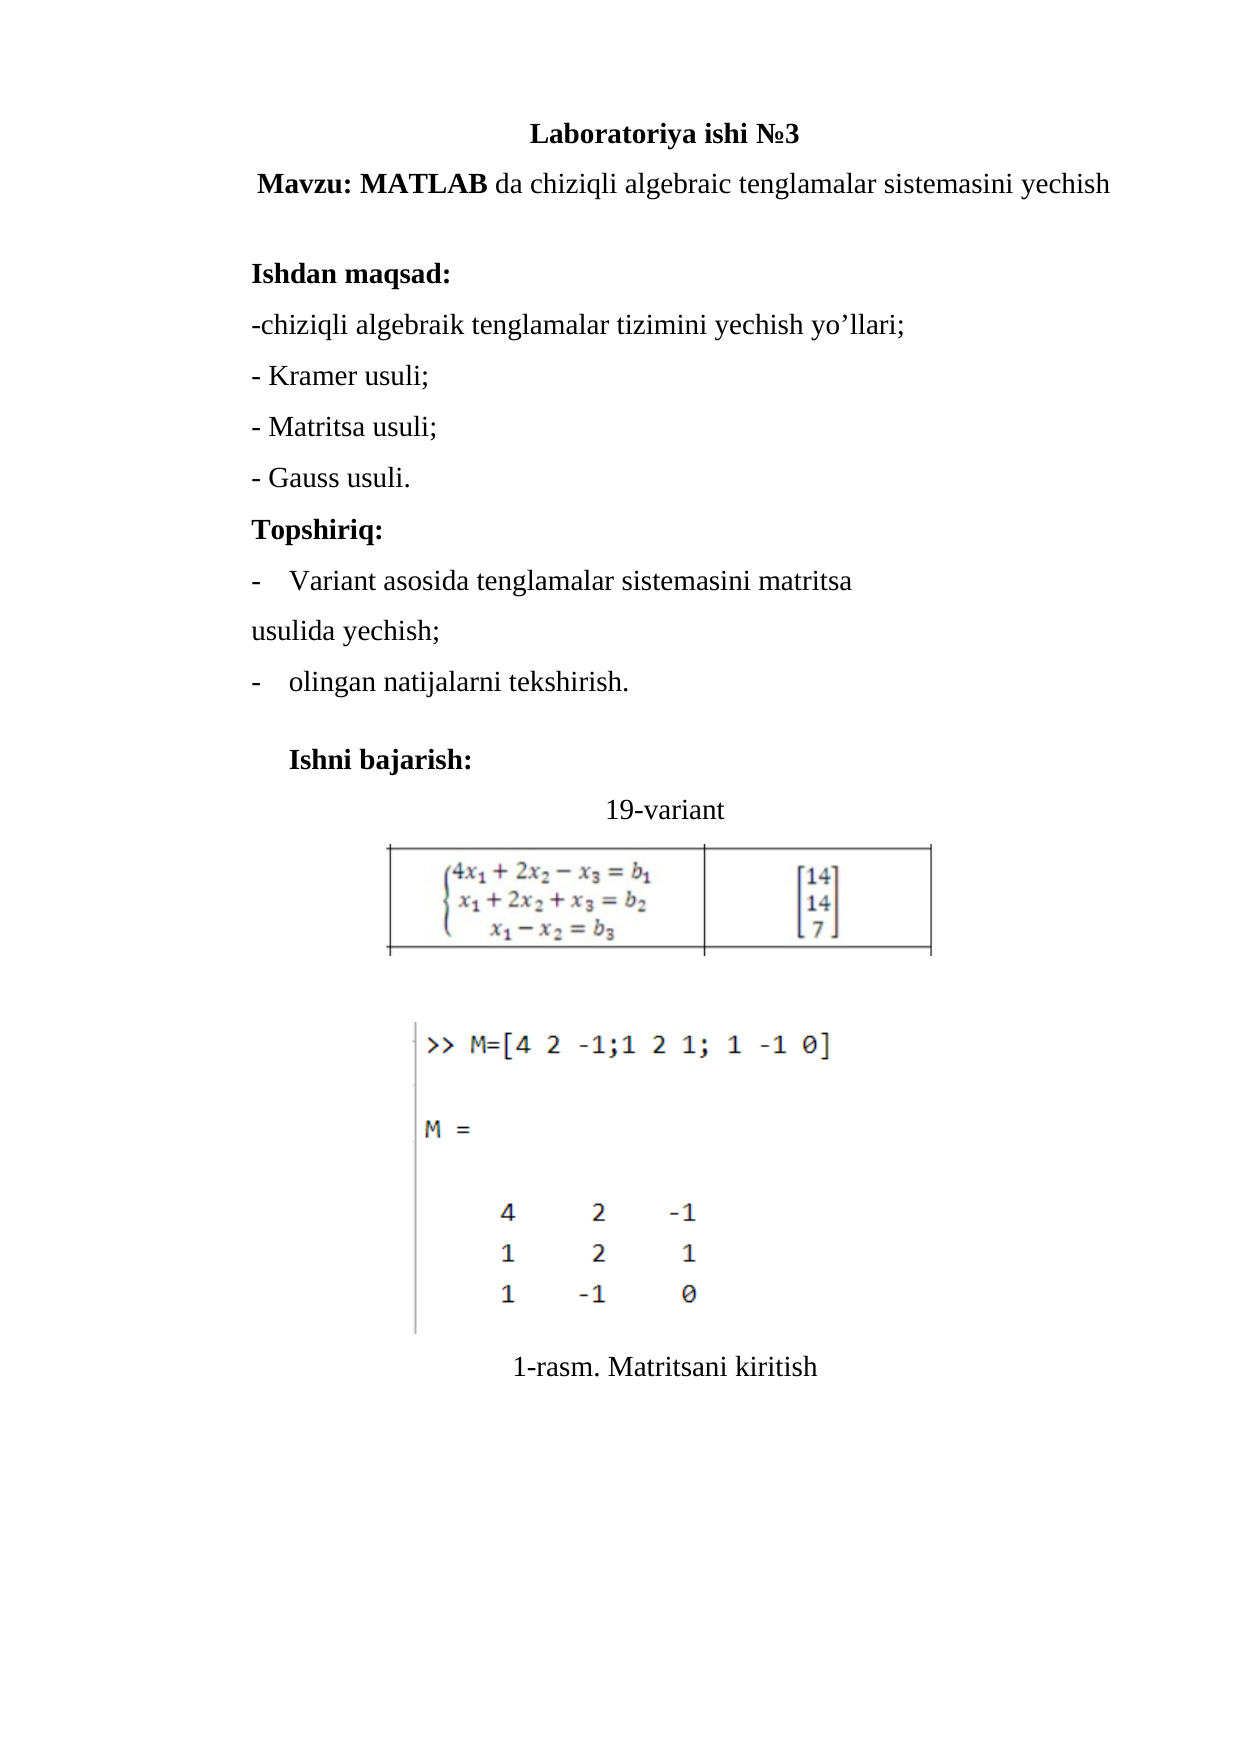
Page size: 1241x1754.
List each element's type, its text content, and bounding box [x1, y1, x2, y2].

list Matritsa usuli; [251, 409, 1163, 443]
text Laboratoriya ishi №3 [367, 116, 963, 149]
subtitle Topshiriq: [251, 512, 1163, 546]
text 19-variant [367, 792, 963, 826]
subtitle Ishdan maqsad: [251, 257, 1163, 290]
subtitle Ishni bajarish: [288, 742, 1163, 775]
text Mavzu: MATLAB da chiziqli algebraic tenglamalar sistemasini yechish [257, 167, 1163, 200]
list Kramer usuli; [251, 358, 1163, 392]
text -chiziqli algebraik tenglamalar tizimini yechish yoʼllari; [251, 307, 1163, 341]
list olingan natijalarni tekshirish. [251, 664, 1163, 698]
picture [412, 1022, 829, 1334]
list Variant asosida tenglamalar sistemasini matritsa usulida yechish; [251, 563, 944, 647]
picture [386, 844, 933, 956]
list Gauss usuli. [251, 460, 1163, 494]
